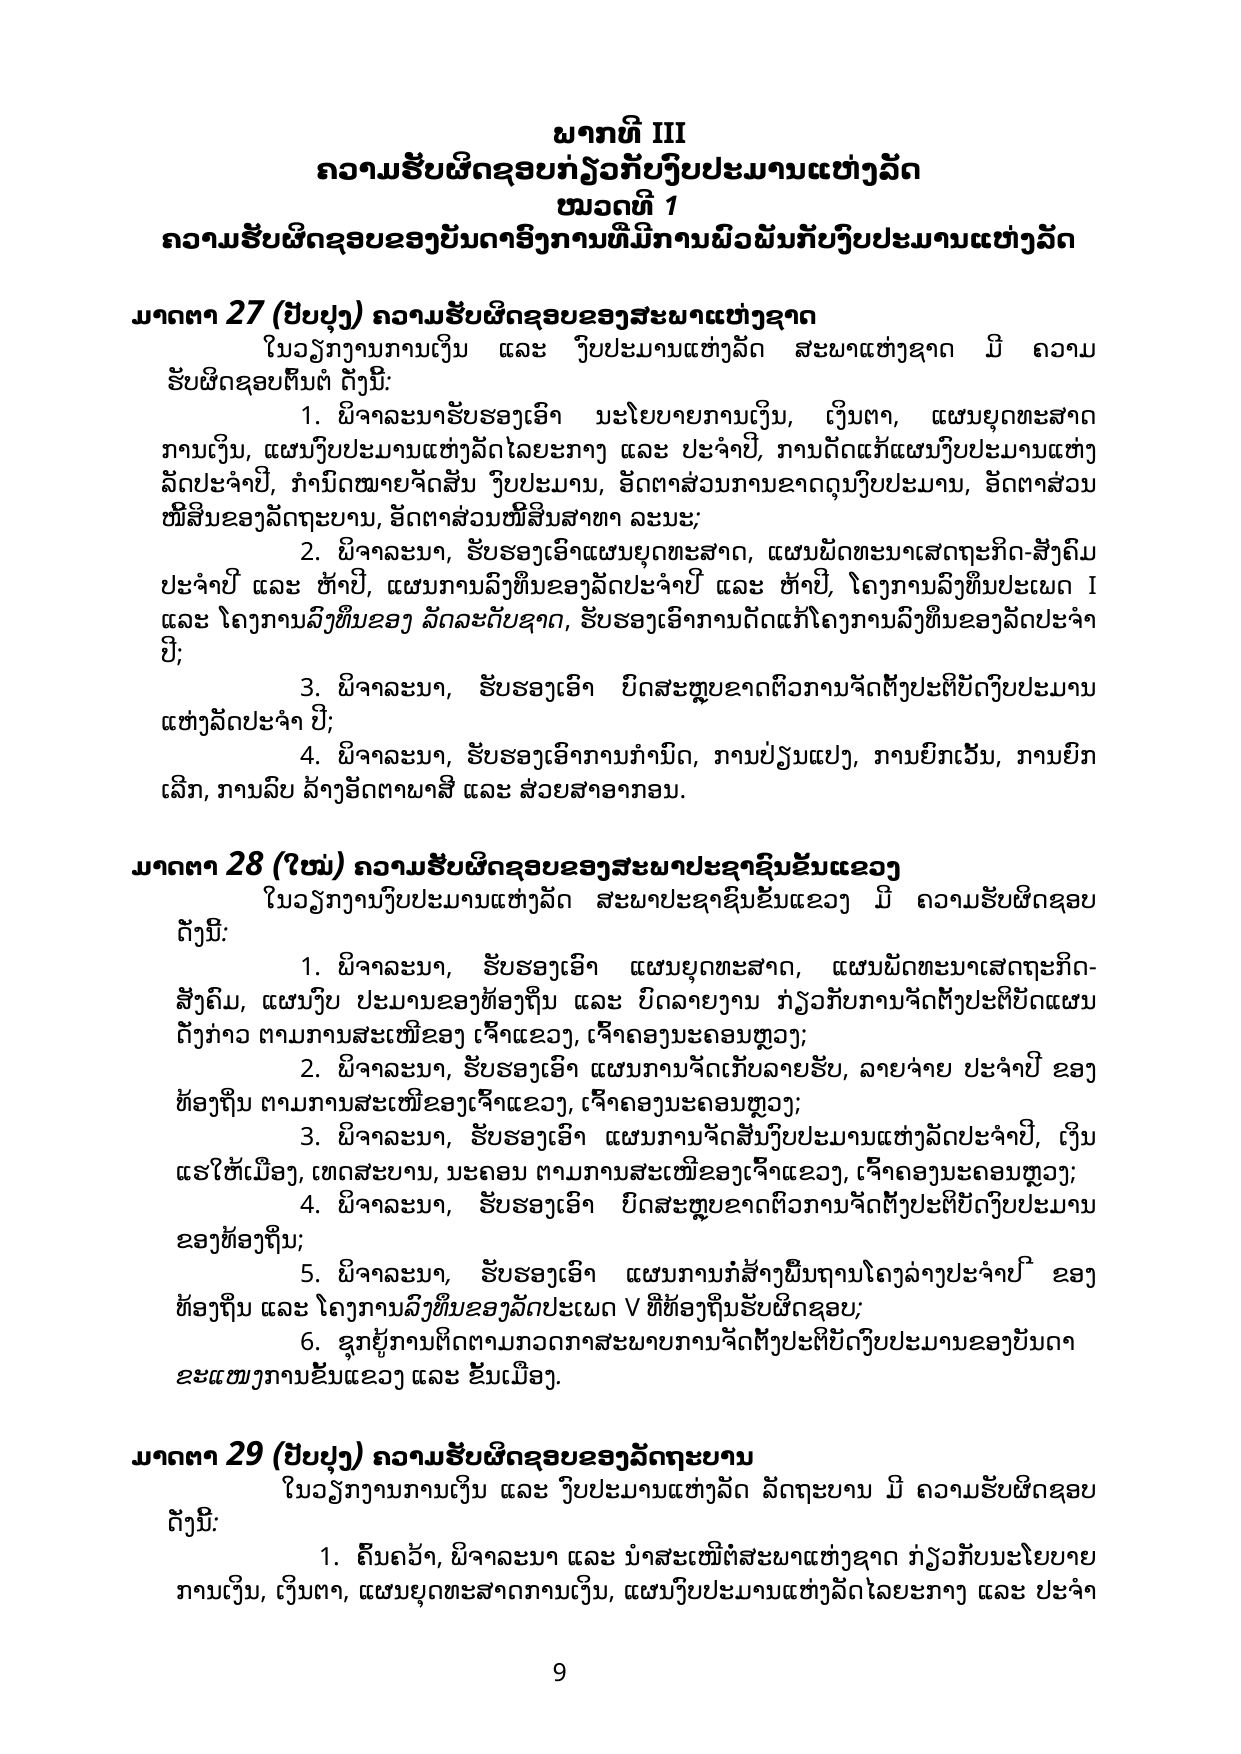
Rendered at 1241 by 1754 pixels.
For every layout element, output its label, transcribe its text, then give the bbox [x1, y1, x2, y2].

list ພິຈາລະນາ, ຮັບຮອງເອົາ ບົດສະຫຼຸບຂາດຕົວການຈັດຕັ້ງປະຕິບັດງົບປະມານແຫ່ງລັດປະຈໍາ ປີ; [161, 670, 1097, 738]
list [176, 1538, 1097, 1606]
list ຊຸກ​ຍູ້​ການ​ຕິດຕາມ​ກວດກາສະພາບ​ການຈັດ​ຕັ້ງ​ປະຕິບັດ​ງົບປະມານຂອງ​ບັນດາຂະແໜງການ​ຂັ້ນ​ແຂວງ ​ແລະ ຂັ້ນ​ເມືອງ. [176, 1323, 1097, 1396]
text ຄວາມຮັບຜິດຊອບກ່ຽວກັບງົບປະມານແຫ່ງລັດ [131, 152, 1106, 186]
list ພິຈາລະນາ, ຮັບຮອງເອົາ ແຜນການຈັດເກັບລາຍຮັບ, ລາຍຈ່າຍ ປະຈໍາປີ ຂອງທ້ອງຖິ່ນ ຕາມການສະເໜີຂອງເຈົ້າແຂວງ, ເຈົ້າຄອງນະຄອນຫຼວງ; [176, 1051, 1097, 1119]
list ພິຈາລະນາ, ​ຮັບຮອງ​ເອົາ​ແຜນຍຸດທະສາດ, ແຜນພັດທະນາເສດຖະກິດ-ສັງຄົມປະຈໍາປີ ແລະ ຫ້າປີ, ​ແຜນການລົງທຶນຂອງລັດປະຈໍາປີ ແລະ ຫ້າປີ, ​ໂຄງການ​ລົງທຶນປະເພດ I ແລະ ໂຄງການລົງທຶນຂອງ ລັດລະດັບຊາດ, ຮັບຮອງເອົາການດັດແກ້ໂຄງການລົງທຶນຂອງລັດປະຈໍາປີ; [161, 533, 1097, 670]
subtitle ມາດຕາ 29 (ປັບປຸງ) ຄວາມຮັບຜິດຊອບຂອງລັດຖະບານ [131, 1429, 1106, 1475]
list ພິຈາລະນາ​ຮັບຮອງ​ເອົາ​ ນະໂຍບາຍການເງິນ, ເງິນຕາ, ແຜນຍຸດທະສາດການເງິນ, ແຜນ​ງົບປະມານ​ແຫ່ງ​ລັດໄລຍະກາງ ແລະ ​ປະ​ຈໍາ​​ປີ, ການດັດແກ້ແຜນງົບປະມານແຫ່ງລັດປະຈໍາປີ, ກໍານົດໝາຍຈັດສັນ ງົບປະມານ, ອັດຕາສ່ວນການຂາດດຸນງົບປະມານ, ອັດຕາສ່ວນໜີ້ສິນຂອງລັດຖະບານ, ອັດຕາສ່ວນໜີ້ສິນສາທາ ລະນະ; [161, 397, 1097, 533]
subtitle ໝວດທີ 1 [131, 186, 1106, 223]
text ໃນ​ວຽກ​ງານ​ການ​ເງິນ ​ແລະ ງົບປະມານ​ແຫ່ງ​ລັດ ລັດຖະບານ​ ມີ​ ຄວາມ​ຮັບຜິດຊອບ​ ດັ່ງ​ນີ້: [167, 1475, 1097, 1538]
subtitle ພາກ​ທີ III [131, 112, 1106, 152]
subtitle ມາດຕາ 27 (ປັບປຸງ) ຄວາມຮັບຜິດຊອບຂອງສະພາແຫ່ງຊາດ [131, 289, 1106, 334]
text ໃນວຽກງານງົບປະມານແຫ່ງລັດ ສະພາປະຊາຊົນຂັ້ນແຂວງ ມີ ຄວາມຮັບຜິດຊອບ ດັ່ງນີ້: [176, 886, 1097, 949]
list ພິຈາລະນາ, ຮັບຮອງເອົາ ແຜນການຈັດສັນງົບປະມານແຫ່ງລັດປະຈໍາປີ, ເງິນແຮໃຫ້ເມືອງ, ເທດສະບານ, ນະຄອນ ຕາມການສະເໜີຂອງເຈົ້າແຂວງ, ເຈົ້າຄອງນະຄອນຫຼວງ; [176, 1119, 1097, 1187]
text ຄວາມຮັບຜິດຊອບຂອງບັນດາອົງການທີ່ມີການພົວພັນກັບງົບປະມານແຫ່ງລັດ [131, 223, 1106, 254]
list ພິຈາລະນາ, ຮັບຮອງເອົາ ແຜນຍຸດທະສາດ, ແຜນພັດທະນາເສດຖະກິດ-ສັງຄົມ, ແຜນງົບ ປະມານຂອງທ້ອງຖິ່ນ ແລະ ບົດລາຍງານ ກ່ຽວກັບການຈັດຕັ້ງປະຕິບັດແຜນດັ່ງກ່າວ ຕາມການສະເໜີຂອງ ເຈົ້າແຂວງ, ເຈົ້າຄອງນະຄອນຫຼວງ; [176, 949, 1097, 1051]
list ພິຈາລະນາ, ຮັບຮອງເອົາການກໍານົດ, ການປ່ຽນແປງ, ການຍົກເວັ້ນ, ການຍົກເລີກ, ການລົບ ລ້າງອັດຕາພາສີ ແລະ ສ່ວຍສາອາກອນ. [161, 738, 1097, 806]
text ໃນ​ວຽກ​ງານ​ການ​ເງິນ ​ແລະ ງົບປະມານ​ແຫ່ງ​ລັດ ສະພາ​ແຫ່ງຊາດ ​ມີ​ ຄວາມ​ຮັບຜິດຊອບ​ຕົ້ນຕໍ ດັ່ງ​ນີ້: [167, 334, 1097, 397]
subtitle ມາດຕາ 28 (ໃໝ່) ຄວາມຮັບຜິດຊອບຂອງສະພາປະຊາຊົນຂັ້ນແຂວງ [131, 840, 1106, 886]
list ພິຈາລະນາ, ຮັບຮອງເອົາ ແຜນການກໍ່ສ້າງພື້ນຖານໂຄງລ່າງປະຈໍາປີ ຂອງທ້ອງຖິ່ນ ແລະ ໂຄງການລົງທຶນຂອງລັດປະເພດ V ທີ່ທ້ອງຖິ່ນຮັບຜິດຊອບ; [176, 1255, 1097, 1323]
list ພິຈາລະນາ, ຮັບຮອງເອົາ ບົດສະຫຼຸບຂາດຕົວການຈັດຕັ້ງປະຕິບັດງົບປະມານຂອງທ້ອງຖິ່ນ; [176, 1187, 1097, 1255]
